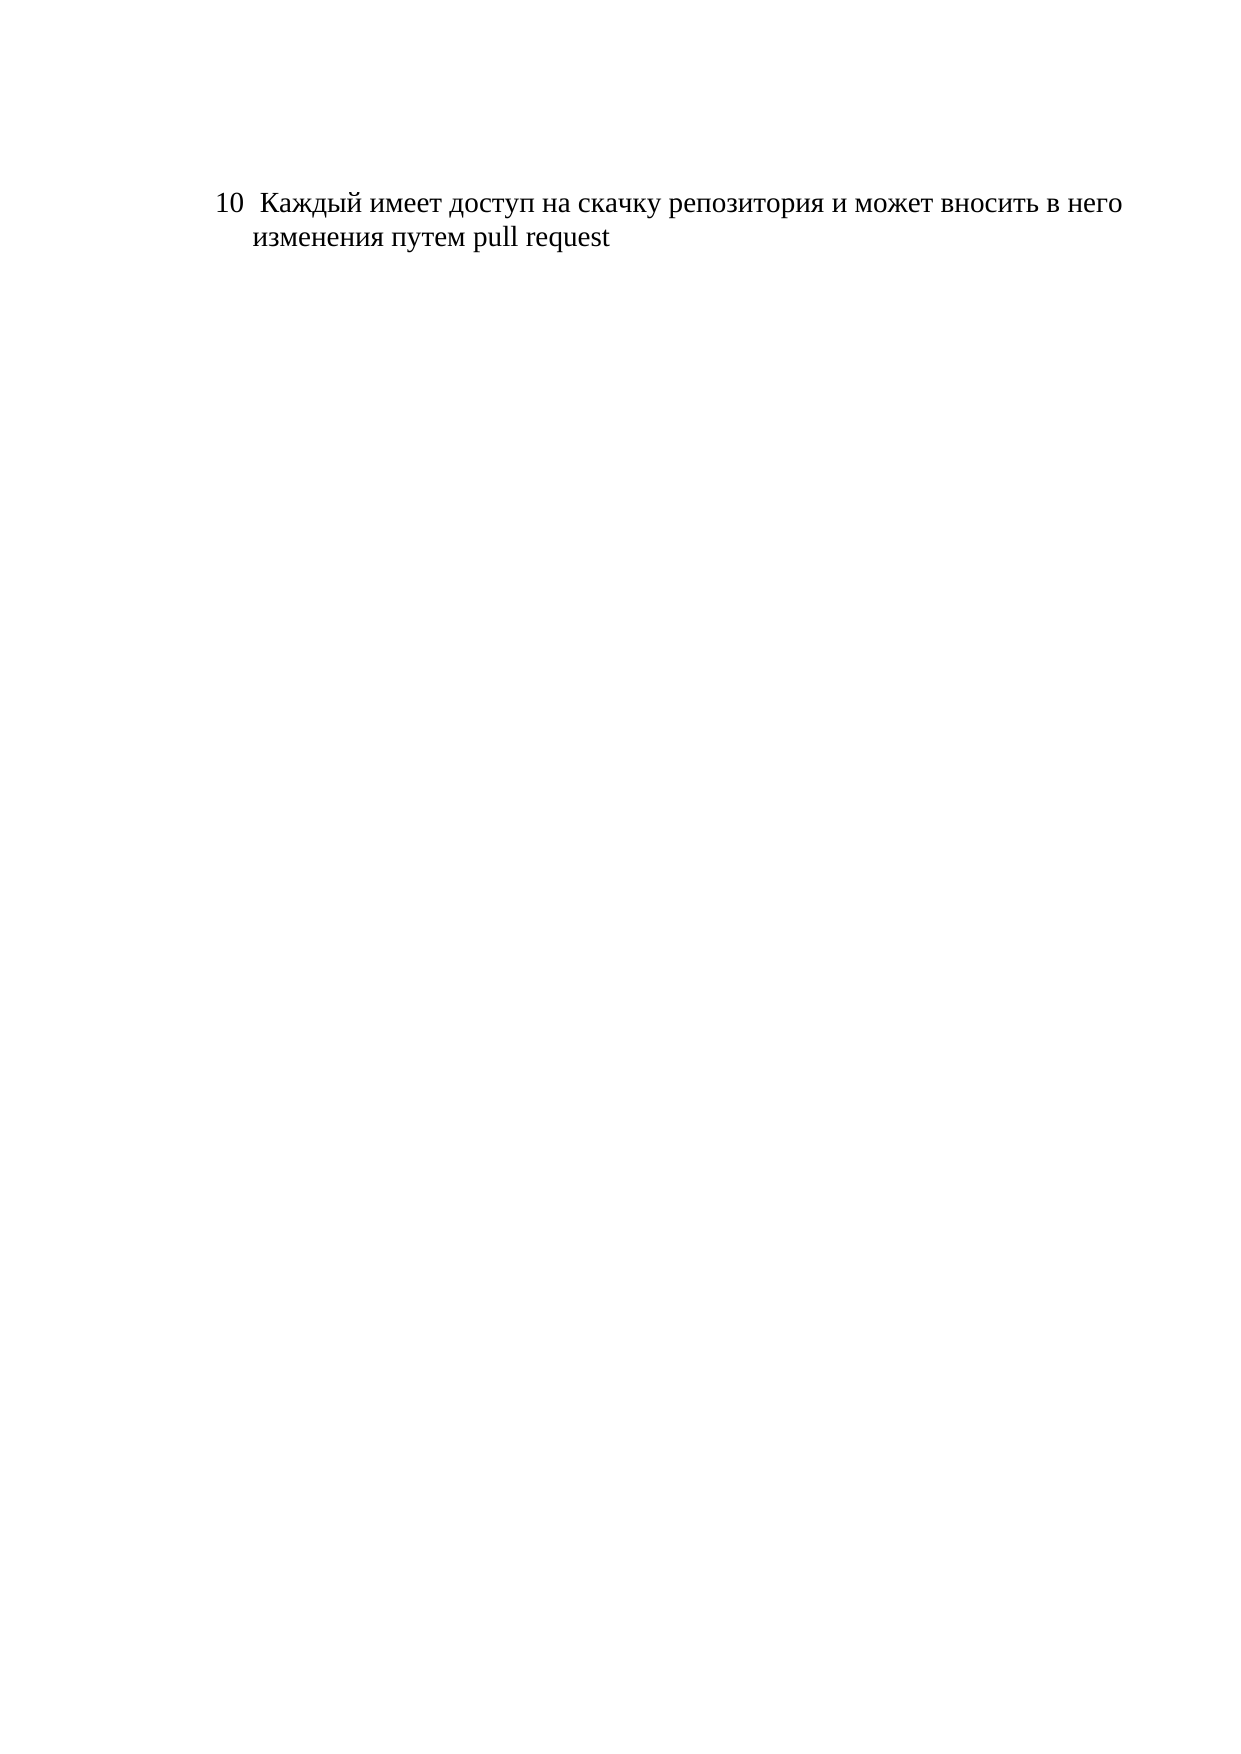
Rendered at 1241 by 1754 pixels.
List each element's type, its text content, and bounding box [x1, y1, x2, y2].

list Каждый имеет доступ на скачку репозитория и может вносить в него изменения путем pull request [215, 185, 1152, 252]
